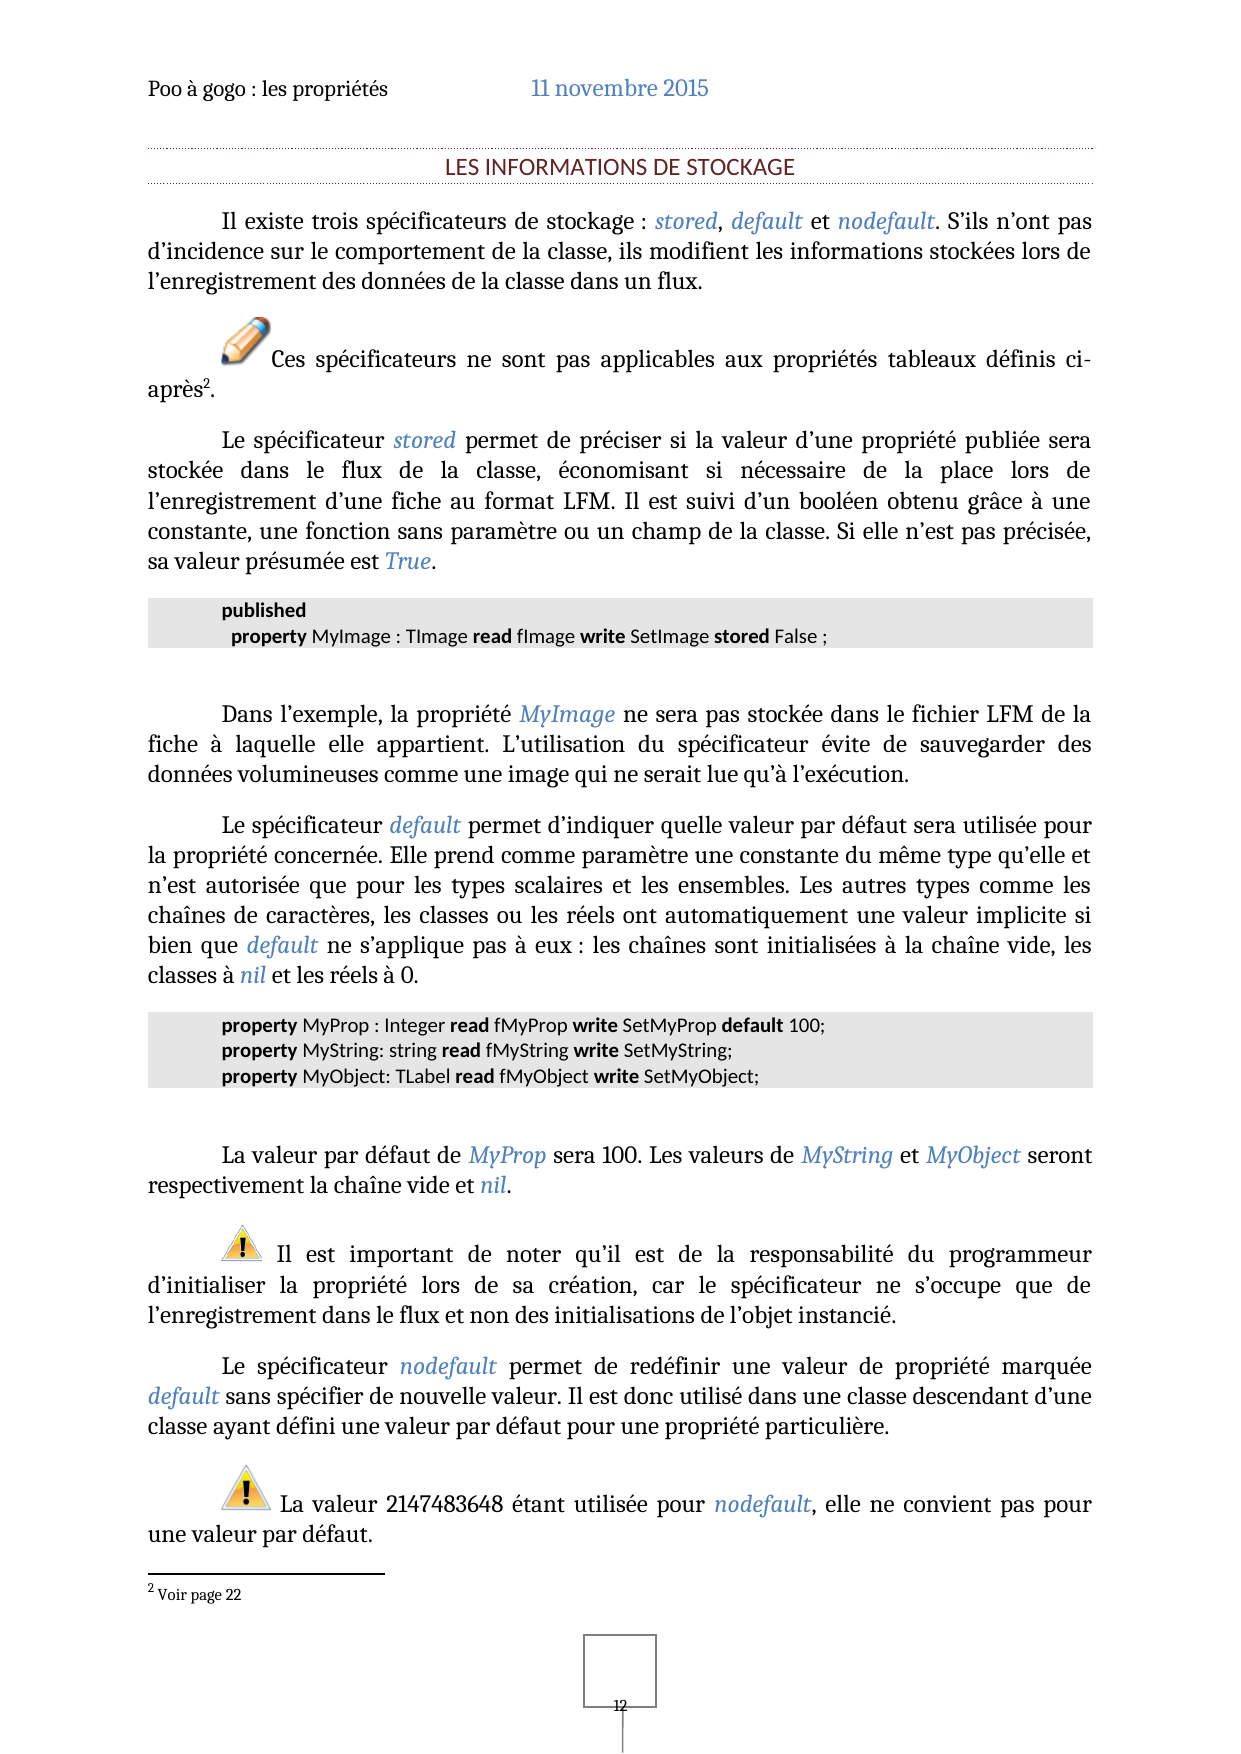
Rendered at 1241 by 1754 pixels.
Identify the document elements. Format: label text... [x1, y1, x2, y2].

text property MyObject: TLabel read fMyObject write SetMyObject; [148, 1063, 1093, 1088]
picture [221, 317, 272, 368]
text property MyImage : TImage read fImage write SetImage stored False ; [148, 623, 1093, 648]
text Ces spécificateurs ne sont pas applicables aux propriétés tableaux définis ci-après. [148, 318, 1093, 404]
text Dans l’exemple, la propriété MyImage ne sera pas stockée dans le fichier LFM de la fiche à laquelle elle appartient. L’utilisation du spécificateur évite de sauvegarder des données volumineuses comme une image qui ne serait lue qu’à l’exécution. [148, 699, 1093, 788]
text property MyProp : Integer read fMyProp write SetMyProp default 100; [148, 1012, 1093, 1037]
text Le spécificateur default permet d’indiquer quelle valeur par défaut sera utilisée pour la propriété concernée. Elle prend comme paramètre une constante du même type qu’elle et n’est autorisée que pour les types scalaires et les ensembles. Les autres types comme les chaînes de caractères, les classes ou les réels ont automatiquement une valeur implicite si bien que default ne s’applique pas à eux : les chaînes sont initialisées à la chaîne vide, les classes à nil et les réels à 0. [148, 811, 1093, 990]
subtitle Les informations de stockage [148, 148, 1093, 184]
text property MyString: string read fMyString write SetMyString; [148, 1037, 1093, 1063]
picture [221, 1462, 271, 1513]
text Il existe trois spécificateurs de stockage : stored, default et nodefault. S’ils n’ont pas d’incidence sur le comportement de la classe, ils modifient les informations stockées lors de l’enregistrement des données de la classe dans un flux. [148, 207, 1093, 296]
text Il est important de noter qu’il est de la responsabilité du programmeur d’initialiser la propriété lors de sa création, car le spécificateur ne s’occupe que de l’enregistrement dans le flux et non des initialisations de l’objet instancié. [148, 1222, 1093, 1329]
text published [148, 598, 1093, 623]
text La valeur 2147483648 étant utilisée pour nodefault, elle ne convient pas pour une valeur par défaut. [148, 1463, 1093, 1548]
text La valeur par défaut de MyProp sera 100. Les valeurs de MyString et MyObject seront respectivement la chaîne vide et nil. [148, 1141, 1093, 1200]
picture [221, 1222, 263, 1263]
text Le spécificateur stored permet de préciser si la valeur d’une propriété publiée sera stockée dans le flux de la classe, économisant si nécessaire de la place lors de l’enregistrement d’une fiche au format LFM. Il est suivi d’un booléen obtenu grâce à une constante, une fonction sans paramètre ou un champ de la classe. Si elle n’est pas précisée, sa valeur présumée est True. [148, 426, 1093, 576]
text Le spécificateur nodefault permet de redéfinir une valeur de propriété marquée default sans spécifier de nouvelle valeur. Il est donc utilisé dans une classe descendant d’une classe ayant défini une valeur par défaut pour une propriété particulière. [148, 1352, 1093, 1441]
